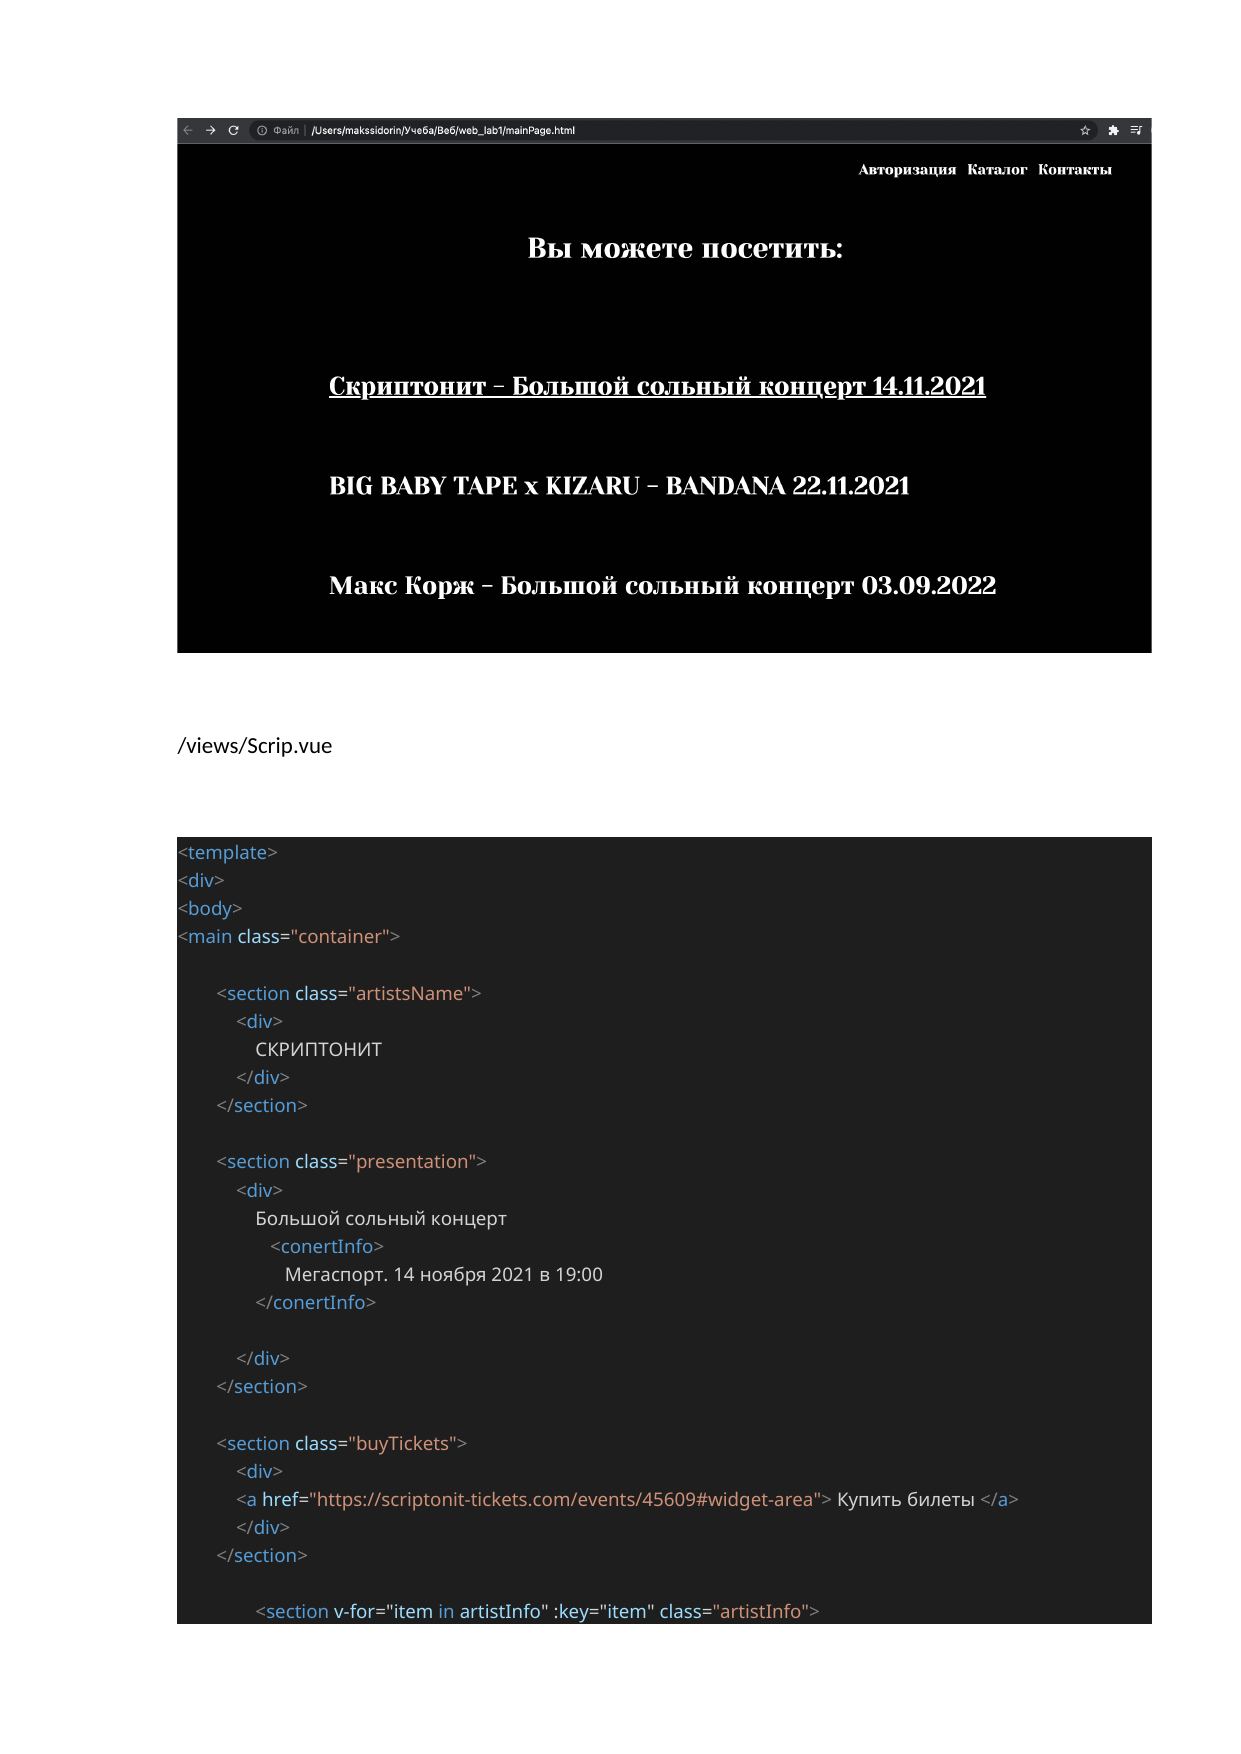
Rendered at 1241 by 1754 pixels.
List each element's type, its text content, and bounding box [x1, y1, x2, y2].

text <div> [177, 1006, 1152, 1034]
text <div> [177, 1456, 1152, 1484]
text <section v-for="item in artistInfo" :key="item" class="artistInfo"> [177, 1596, 1152, 1624]
text <div> [177, 1174, 1152, 1202]
text <section class="presentation"> [177, 1146, 1152, 1174]
text </div> [177, 1512, 1152, 1540]
text <a href="https://scriptonit-tickets.com/events/45609#widget-area"> Купить билеты </a> [177, 1484, 1152, 1512]
text </div> [177, 1343, 1152, 1371]
text /views/Scrip.vue [177, 731, 1152, 759]
text </div> [177, 1062, 1152, 1090]
text <body> [177, 893, 1152, 921]
text <main class="container"> [177, 921, 1152, 949]
text </section> [177, 1371, 1152, 1399]
text <section class="buyTickets"> [177, 1427, 1152, 1456]
text </section> [177, 1540, 1152, 1568]
picture [177, 118, 1152, 653]
text <section class="artistsName"> [177, 977, 1152, 1006]
text <conertInfo> [177, 1231, 1152, 1259]
text <template> [177, 837, 1152, 865]
text <div> [177, 865, 1152, 893]
text Мегаспорт. 14 ноября 2021 в 19:00 [177, 1259, 1152, 1287]
text Большой сольный концерт [177, 1202, 1152, 1231]
text </conertInfo> [177, 1287, 1152, 1315]
text </section> [177, 1090, 1152, 1118]
text СКРИПТОНИТ [177, 1034, 1152, 1062]
